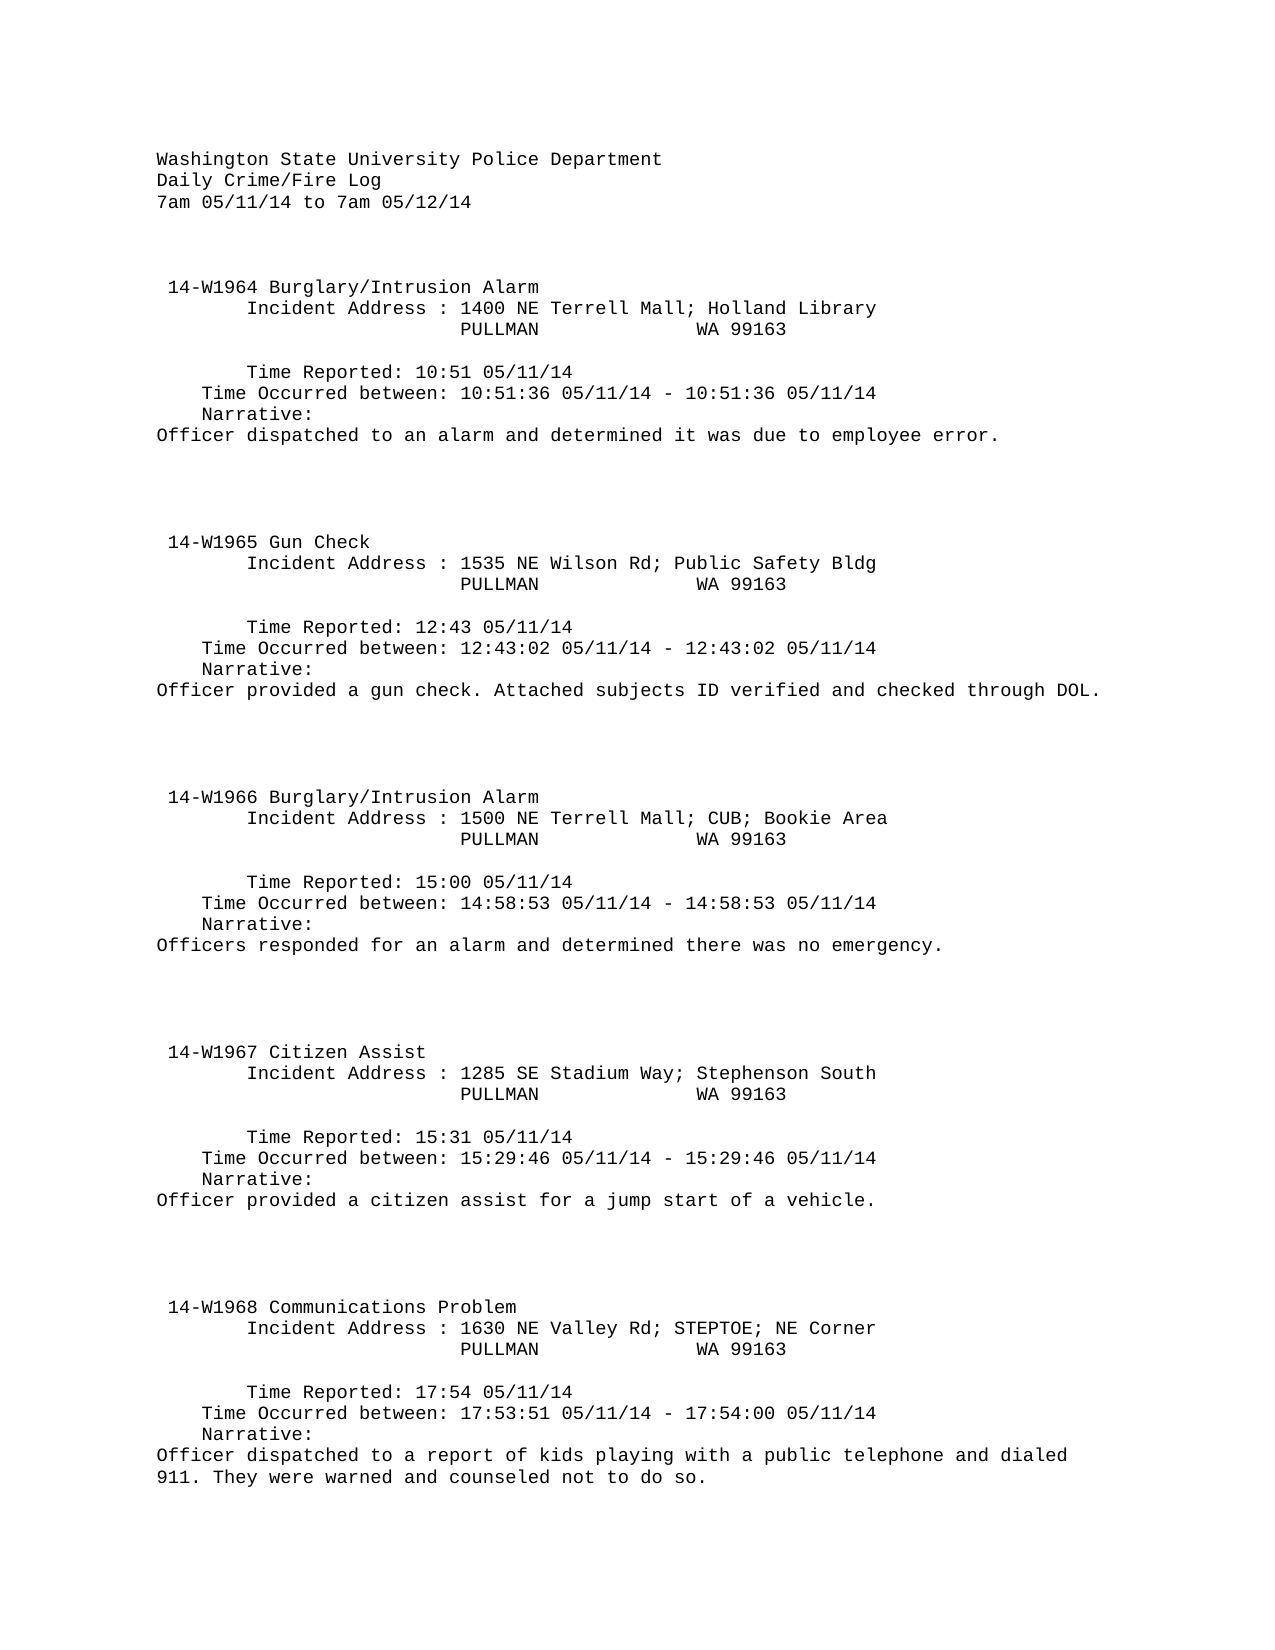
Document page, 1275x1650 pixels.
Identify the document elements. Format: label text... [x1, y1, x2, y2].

text 7am 05/11/14 to 7am 05/12/14 [156, 192, 1118, 214]
text 14-W1968 Communications Problem [156, 1297, 1118, 1319]
text Time Occurred between: 12:43:02 05/11/14 - 12:43:02 05/11/14 [156, 639, 1118, 660]
text 14-W1964 Burglary/Intrusion Alarm [156, 277, 1118, 299]
text Time Reported: 12:43 05/11/14 [156, 617, 1118, 639]
text 14-W1965 Gun Check [156, 532, 1118, 554]
text Incident Address : 1400 NE Terrell Mall; Holland Library [156, 299, 1118, 320]
text Incident Address : 1285 SE Stadium Way; Stephenson South [156, 1064, 1118, 1085]
text 14-W1966 Burglary/Intrusion Alarm [156, 787, 1118, 809]
text PULLMAN WA 99163 [156, 320, 1118, 341]
text Officers responded for an alarm and determined there was no emergency. [156, 936, 1118, 957]
text PULLMAN WA 99163 [156, 1085, 1118, 1106]
text Narrative: [156, 915, 1118, 936]
text Time Occurred between: 10:51:36 05/11/14 - 10:51:36 05/11/14 [156, 384, 1118, 405]
text Incident Address : 1630 NE Valley Rd; STEPTOE; NE Corner [156, 1319, 1118, 1340]
text Time Reported: 15:00 05/11/14 [156, 872, 1118, 894]
text PULLMAN WA 99163 [156, 575, 1118, 596]
text Time Occurred between: 15:29:46 05/11/14 - 15:29:46 05/11/14 [156, 1149, 1118, 1170]
text Incident Address : 1535 NE Wilson Rd; Public Safety Bldg [156, 554, 1118, 575]
text PULLMAN WA 99163 [156, 830, 1118, 851]
text Narrative: [156, 405, 1118, 426]
text Time Reported: 15:31 05/11/14 [156, 1127, 1118, 1149]
text Officer dispatched to a report of kids playing with a public telephone and dialed 911. They were warned and counseled not to do so. [156, 1446, 1118, 1489]
text Time Occurred between: 17:53:51 05/11/14 - 17:54:00 05/11/14 [156, 1404, 1118, 1425]
text Time Occurred between: 14:58:53 05/11/14 - 14:58:53 05/11/14 [156, 894, 1118, 915]
text Daily Crime/Fire Log [156, 171, 1118, 192]
text Officer provided a citizen assist for a jump start of a vehicle. [156, 1191, 1118, 1212]
text Time Reported: 10:51 05/11/14 [156, 362, 1118, 384]
text Incident Address : 1500 NE Terrell Mall; CUB; Bookie Area [156, 809, 1118, 830]
text PULLMAN WA 99163 [156, 1340, 1118, 1361]
text Officer provided a gun check. Attached subjects ID verified and checked through DOL. [156, 681, 1118, 702]
text Officer dispatched to an alarm and determined it was due to employee error. [156, 426, 1118, 447]
text Time Reported: 17:54 05/11/14 [156, 1382, 1118, 1404]
text 14-W1967 Citizen Assist [156, 1042, 1118, 1064]
text Washington State University Police Department [156, 150, 1118, 171]
text Narrative: [156, 1170, 1118, 1191]
text Narrative: [156, 660, 1118, 681]
text Narrative: [156, 1425, 1118, 1446]
